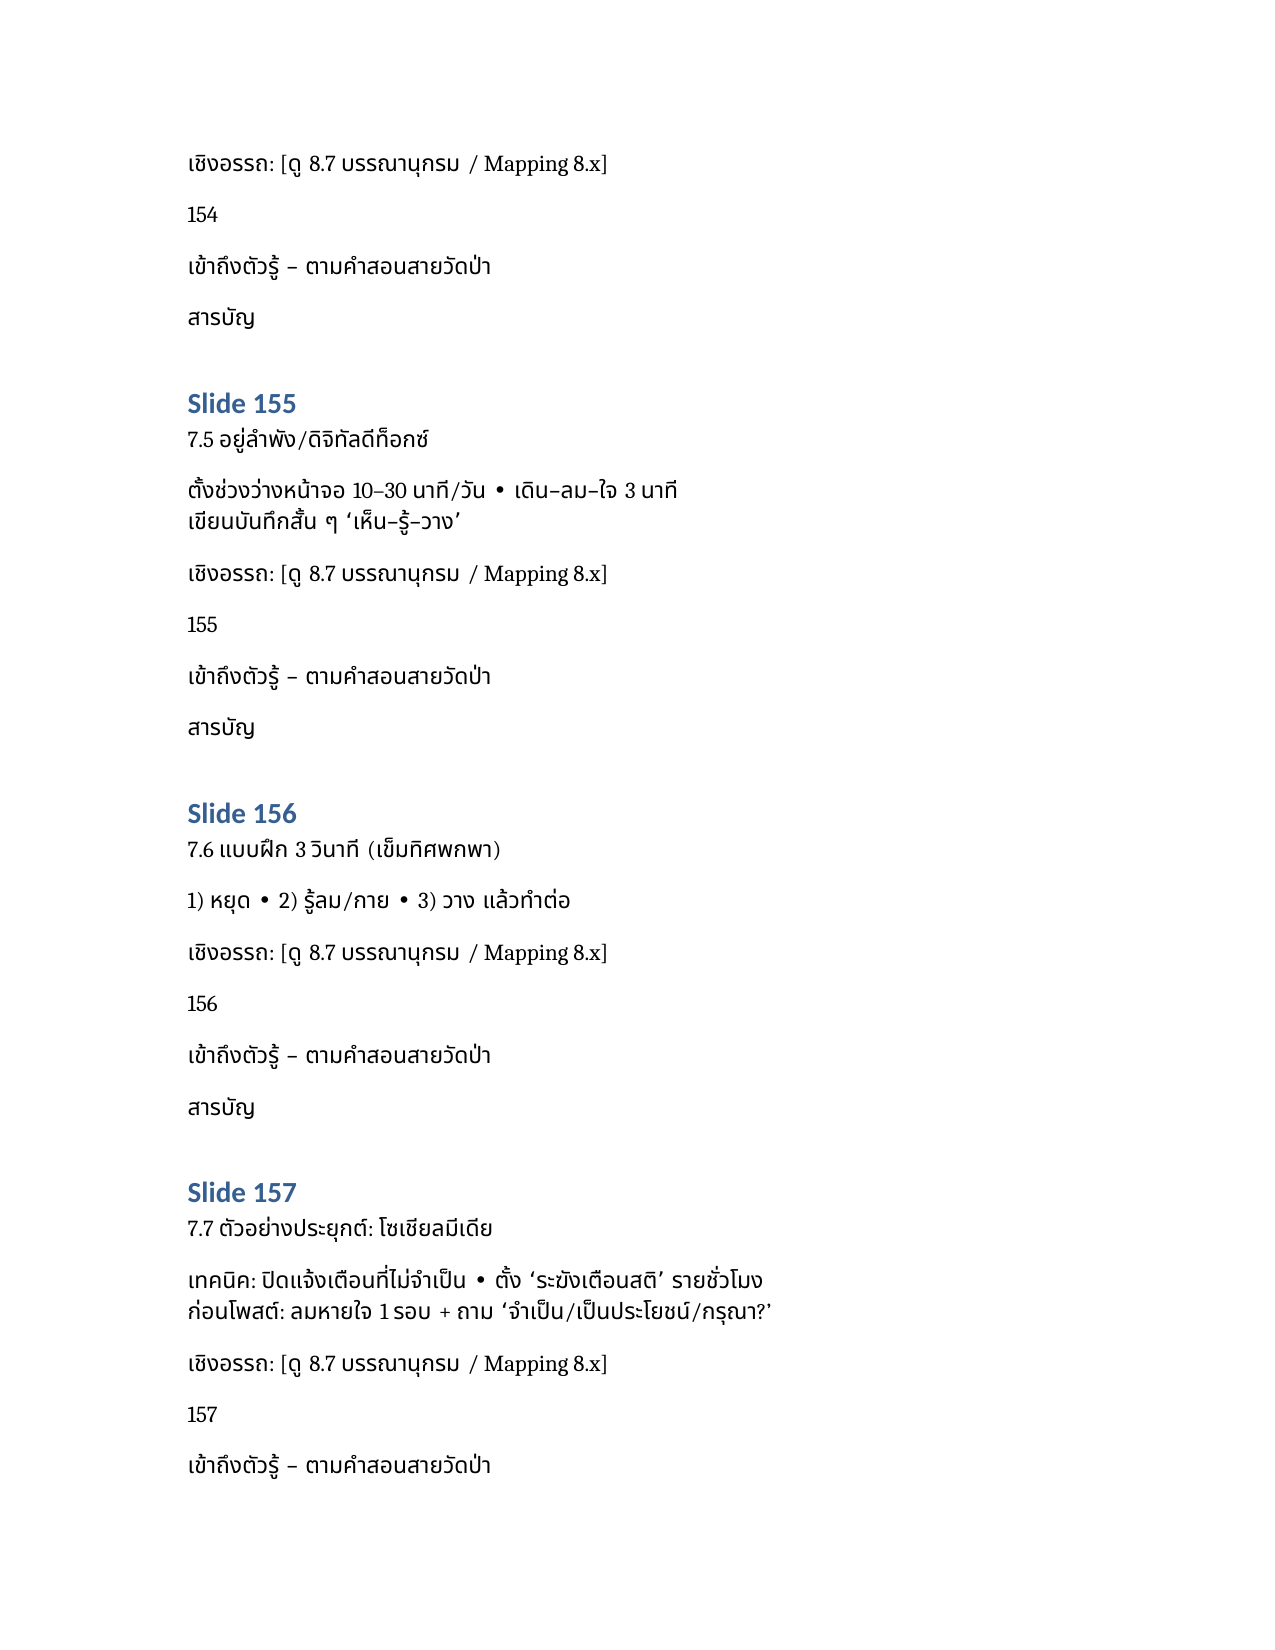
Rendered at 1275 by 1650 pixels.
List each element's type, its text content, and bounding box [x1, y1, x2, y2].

text สารบัญ [187, 714, 1087, 741]
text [187, 1350, 1087, 1377]
text เข้าถึงตัวรู้ – ตามคำสอนสายวัดป่า [187, 253, 1087, 279]
text เทคนิค: ปิดแจ้งเตือนที่ไม่จำเป็น • ตั้ง ‘ระฆังเตือนสติ’ รายชั่วโมง ก่อนโพสต์: ลมหายใจ 1 รอบ + ถาม ‘จำเป็น/เป็นประโยชน์/กรุณา?’ [187, 1267, 1087, 1325]
text เข้าถึงตัวรู้ – ตามคำสอนสายวัดป่า [187, 663, 1087, 689]
text สารบัญ [187, 304, 1087, 331]
text 7.5 อยู่ลำพัง/ดิจิทัลดีท็อกซ์ [187, 426, 1087, 453]
subtitle Slide 157 [187, 1174, 1087, 1210]
text สารบัญ [187, 1094, 1087, 1120]
text 1) หยุด • 2) รู้ลม/กาย • 3) วาง แล้วทำต่อ [187, 888, 1087, 914]
subtitle Slide 155 [187, 385, 1087, 421]
text เข้าถึงตัวรู้ – ตามคำสอนสายวัดป่า [187, 1452, 1087, 1479]
text 157 [187, 1401, 1087, 1428]
text ตั้งช่วงว่างหน้าจอ 10–30 นาที/วัน • เดิน–ลม–ใจ 3 นาที เขียนบันทึกสั้น ๆ ‘เห็น–รู้–วาง’ [187, 478, 1087, 535]
text 7.7 ตัวอย่างประยุกต์: โซเชียลมีเดีย [187, 1215, 1087, 1242]
text 154 [187, 202, 1087, 228]
text เชิงอรรถ: [ดู 8.7 บรรณานุกรม / Mapping 8.x] [187, 939, 1087, 966]
text 156 [187, 991, 1087, 1017]
text เข้าถึงตัวรู้ – ตามคำสอนสายวัดป่า [187, 1042, 1087, 1069]
text เชิงอรรถ: [ดู 8.7 บรรณานุกรม / Mapping 8.x] [187, 150, 1087, 177]
text 155 [187, 612, 1087, 638]
text เชิงอรรถ: [ดู 8.7 บรรณานุกรม / Mapping 8.x] [187, 560, 1087, 587]
subtitle Slide 156 [187, 795, 1087, 831]
text 7.6 แบบฝึก 3 วินาที (เข็มทิศพกพา) [187, 836, 1087, 863]
